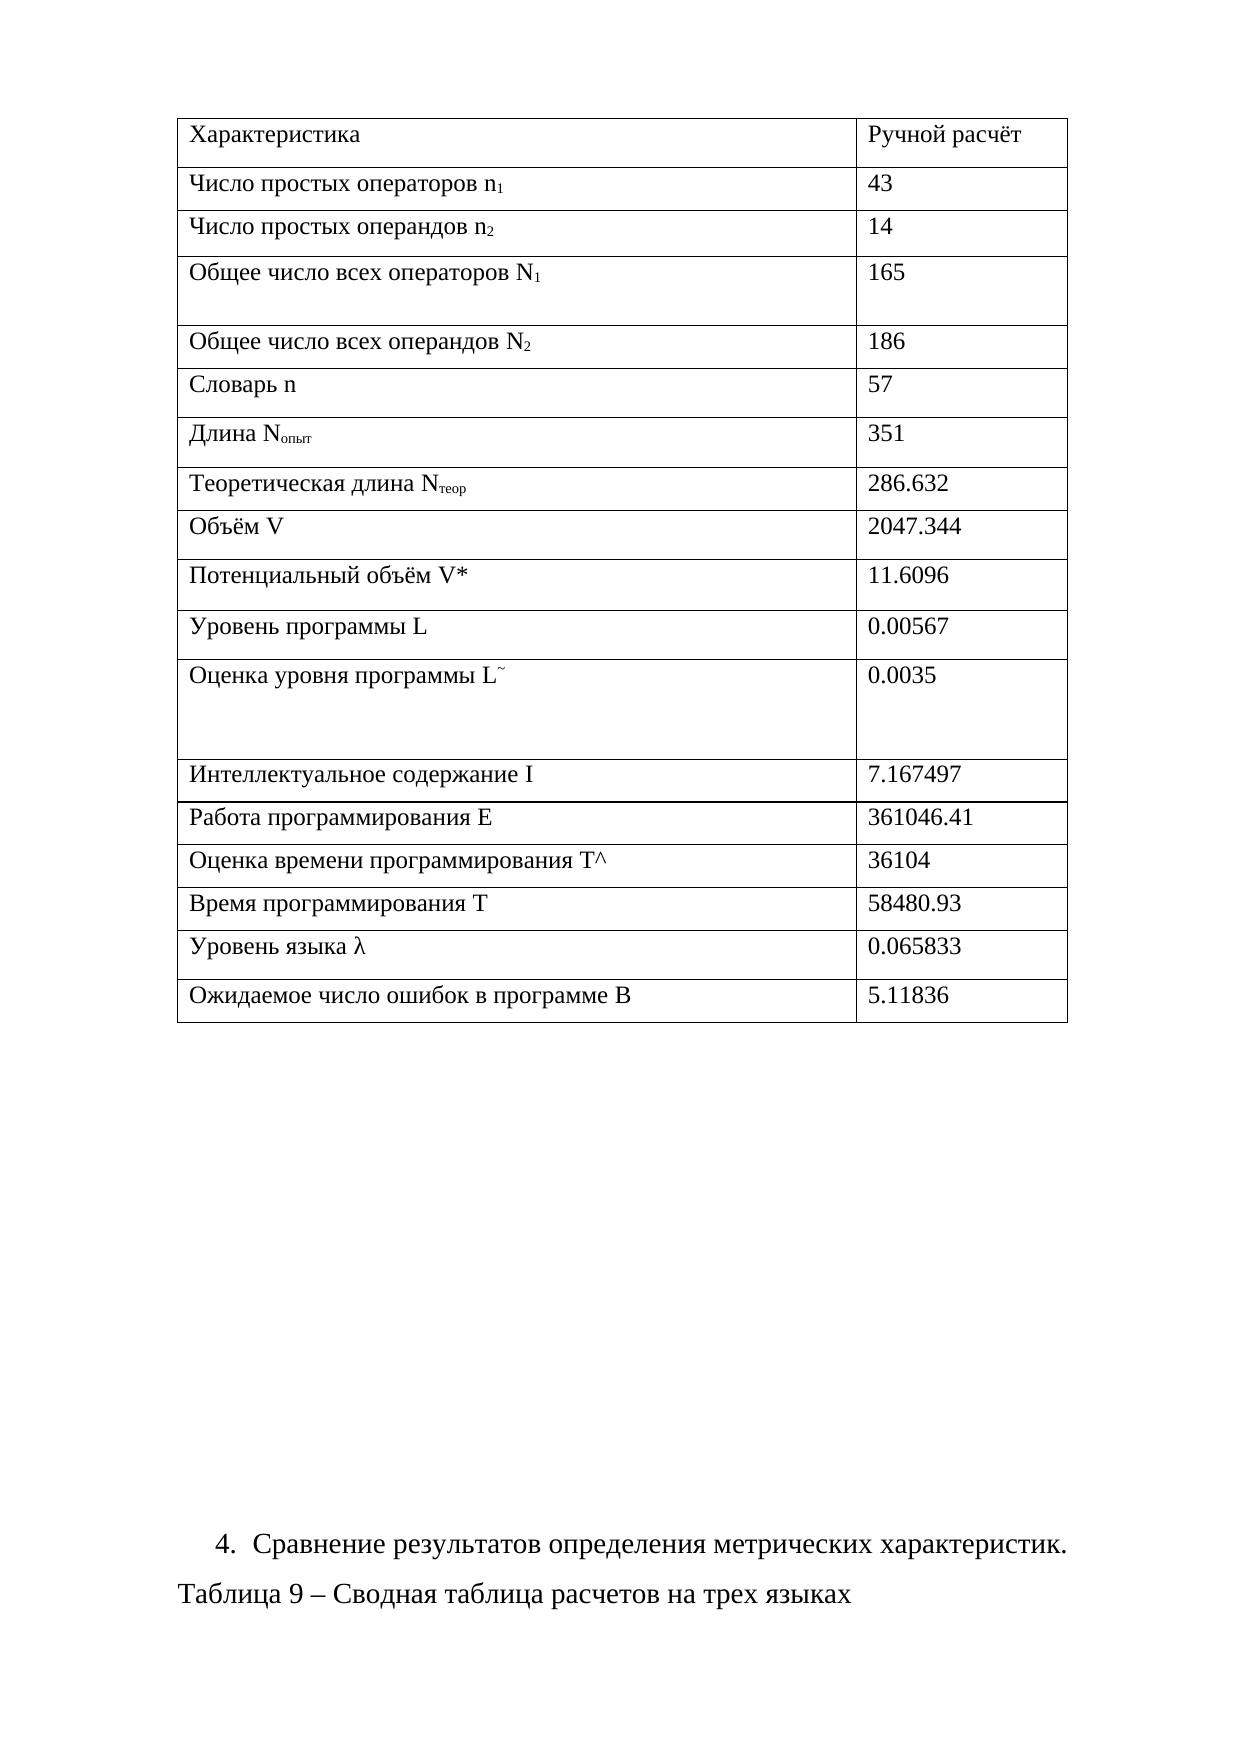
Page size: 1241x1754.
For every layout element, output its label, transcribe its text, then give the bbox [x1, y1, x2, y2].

table_cell 11.6096 [857, 560, 1067, 610]
table_cell Число простых операндов n2 [178, 211, 856, 256]
table_cell 0.065833 [857, 931, 1067, 979]
table_cell Уровень программы L [178, 611, 856, 659]
table_cell Оценка уровня программы L~ [178, 660, 856, 758]
table_cell 0.0035 [857, 660, 1067, 758]
table_header Ручной расчёт [857, 119, 1067, 167]
table_cell 2047.344 [857, 511, 1067, 559]
table_cell Оценка времени программирования T^ [178, 845, 856, 887]
table_cell 5.11836 [857, 980, 1067, 1022]
table_header Характеристика [178, 119, 856, 167]
table_cell Число простых операторов n1 [178, 168, 856, 210]
table_cell 43 [857, 168, 1067, 210]
table_cell 7.167497 [857, 760, 1067, 801]
table_cell 14 [857, 211, 1067, 256]
table_cell 351 [857, 418, 1067, 467]
table_cell 0.00567 [857, 611, 1067, 659]
table_cell Теоретическая длина Nтеор [178, 468, 856, 510]
table_cell Объём V [178, 511, 856, 559]
table_cell 36104 [857, 845, 1067, 887]
list Сравнение результатов определения метрических характеристик. [215, 1526, 1152, 1560]
table_cell 186 [857, 326, 1067, 368]
table_cell Работа программирования E [178, 803, 856, 844]
table_cell 57 [857, 369, 1067, 417]
table_cell Общее число всех операторов N1 [178, 257, 856, 325]
table_cell Время программирования T [178, 888, 856, 930]
table_cell Интеллектуальное содержание I [178, 760, 856, 801]
table_cell Длина Nопыт [178, 418, 856, 467]
table_cell 165 [857, 257, 1067, 325]
table_cell Ожидаемое число ошибок в программе B [178, 980, 856, 1022]
text Таблица 9 – Сводная таблица расчетов на трех языках [177, 1577, 1152, 1610]
table_cell Общее число всех операндов N2 [178, 326, 856, 368]
table_cell Уровень языка λ [178, 931, 856, 979]
table_cell Потенциальный объём V* [178, 560, 856, 610]
table_cell 286.632 [857, 468, 1067, 510]
table_cell 361046.41 [857, 803, 1067, 844]
table_cell Словарь n [178, 369, 856, 417]
table_cell 58480.93 [857, 888, 1067, 930]
